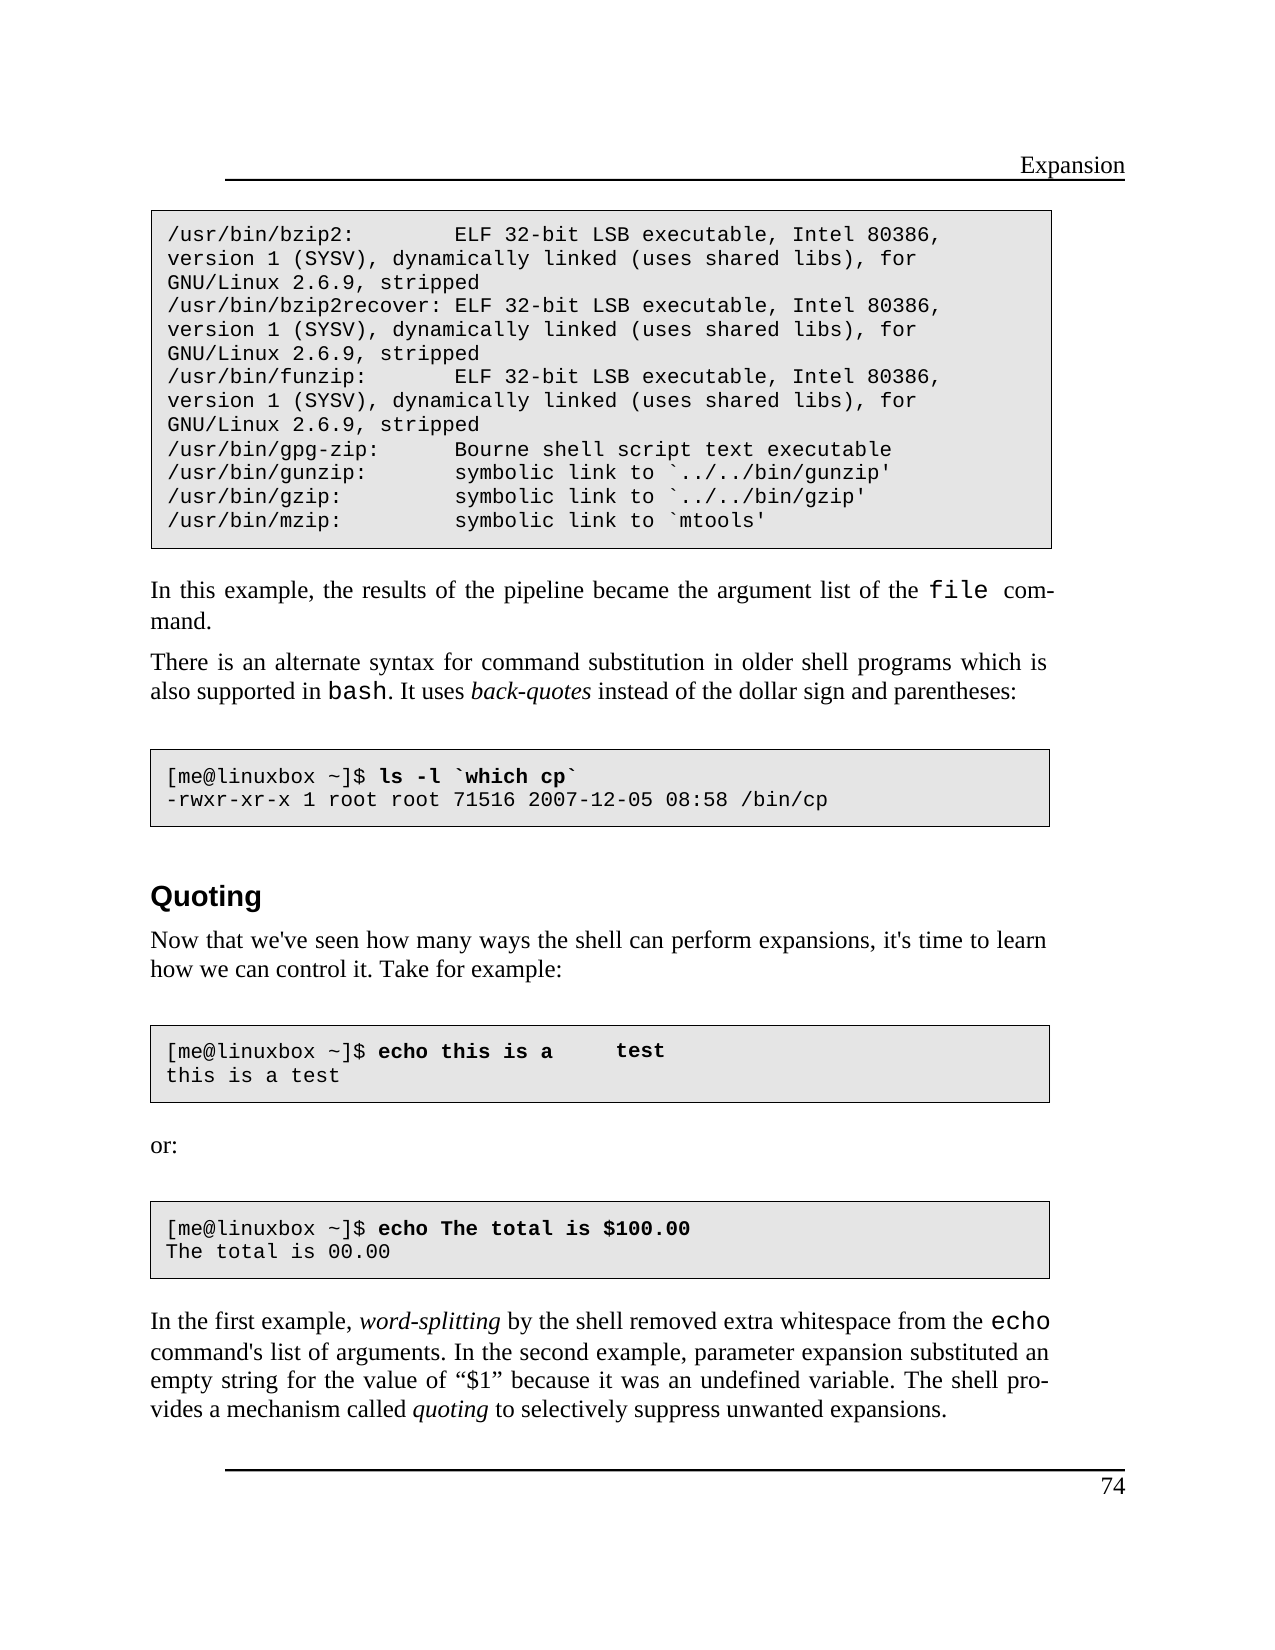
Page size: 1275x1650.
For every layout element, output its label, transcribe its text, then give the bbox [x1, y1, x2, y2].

text Now that we've seen how many ways the shell can perform expansions, it's time to learn how we can control it. Take for example: [150, 925, 1080, 982]
text In the first example, word-splitting by the shell removed extra whitespace from the echo command's list of arguments. In the second example, parameter expansion substituted an empty string for the value of “$1” because it was an undefined variable. The shell pro- vides a mechanism called quoting to selectively suppress unwanted expansions. [150, 1306, 1051, 1423]
subtitle Quoting [150, 879, 1169, 912]
text In this example, the results of the pipeline became the argument list of the file com- mand. [150, 575, 1080, 634]
text There is an alternate syntax for command substitution in older shell programs which is also supported in bash. It uses back-quotes instead of the dollar sign and parentheses: [150, 647, 1080, 707]
text or: [150, 1130, 1169, 1158]
